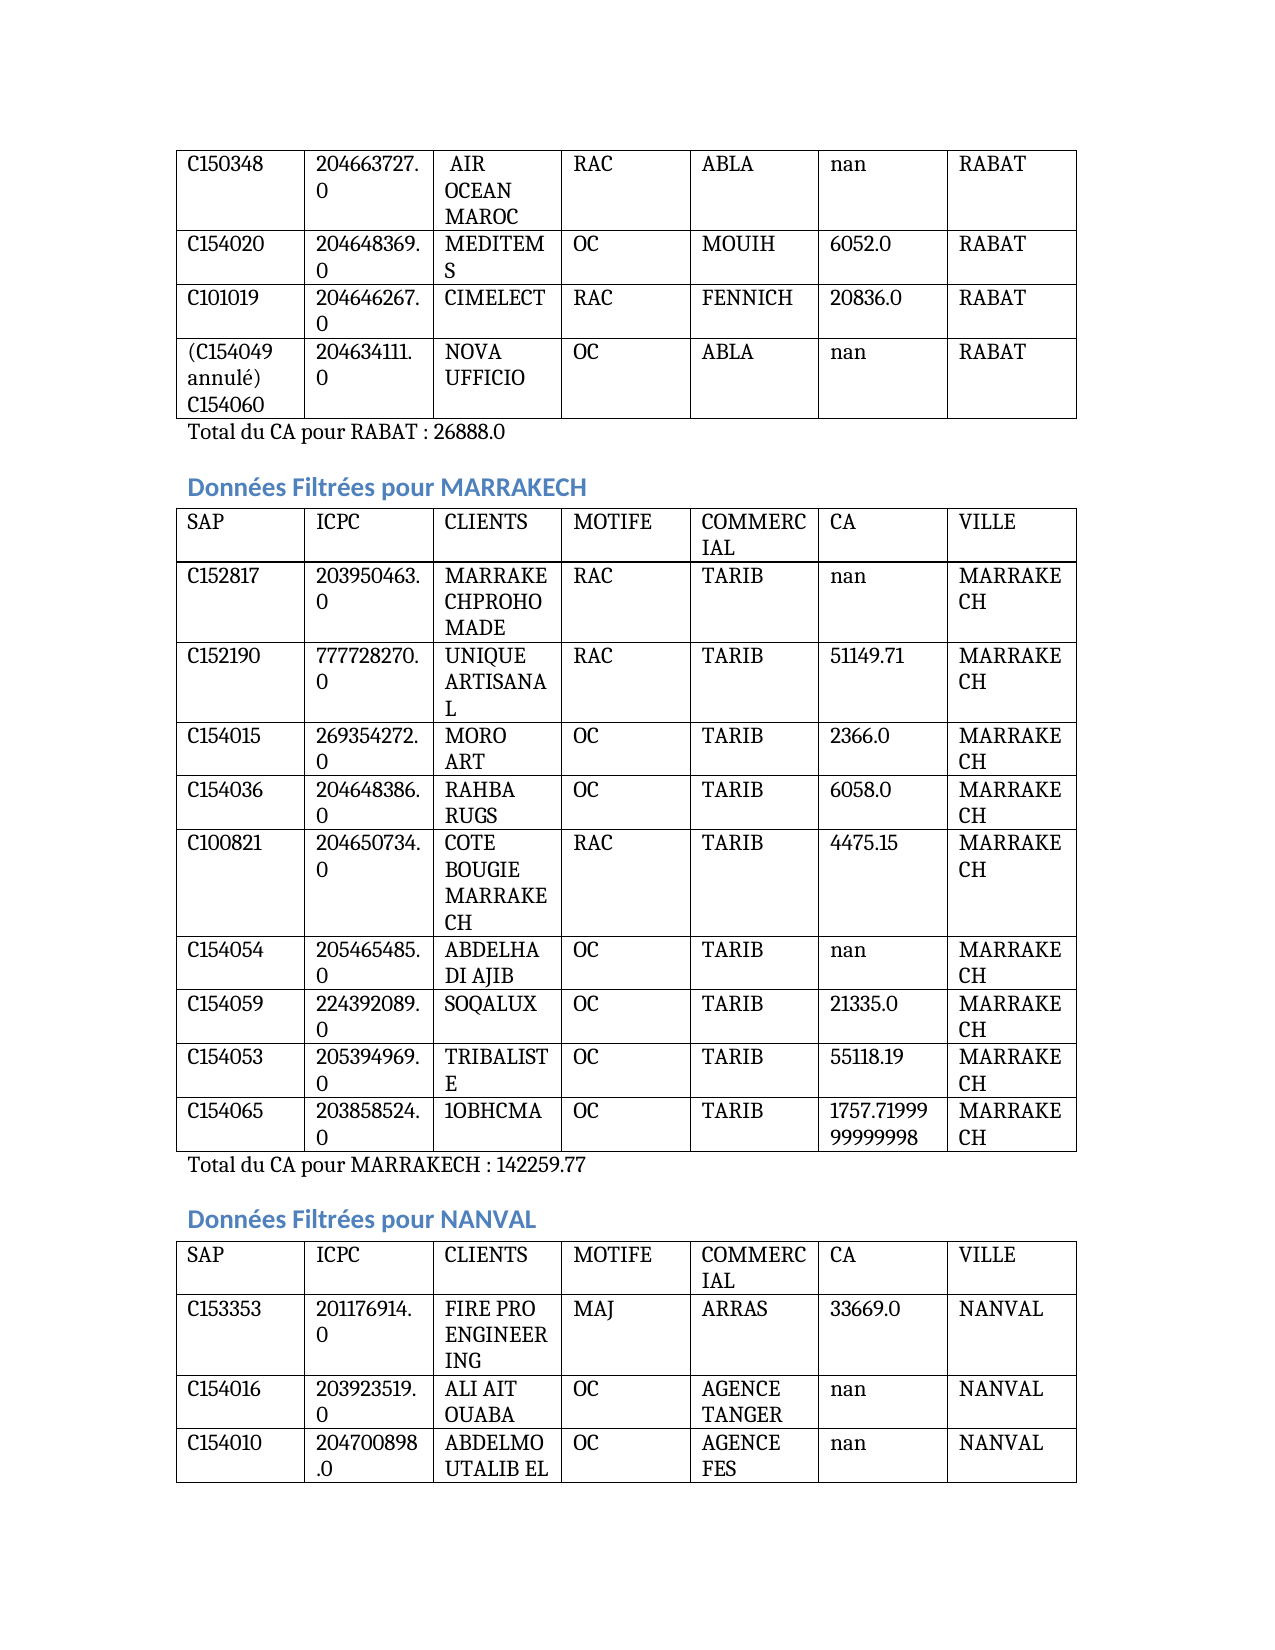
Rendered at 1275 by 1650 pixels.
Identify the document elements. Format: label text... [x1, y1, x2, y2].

table_cell MARRAKECH [948, 563, 1076, 642]
table_cell TARIB [691, 643, 818, 722]
table_cell MAJ [562, 1295, 690, 1374]
table_cell MARRAKECH [948, 776, 1076, 829]
table_cell 204663727.0 [305, 151, 433, 230]
table_cell C154053 [177, 1044, 304, 1097]
table_cell MARRAKECH [948, 830, 1076, 936]
table_cell 20836.0 [819, 285, 947, 338]
table_header ICPC [305, 1242, 433, 1294]
table_cell C154010 [177, 1429, 304, 1482]
table_cell MARRAKECH [948, 1044, 1076, 1097]
table_cell RABAT [948, 285, 1076, 338]
table_cell 6058.0 [819, 776, 947, 829]
table_cell C153353 [177, 1295, 304, 1374]
table_cell MARRAKECH [948, 1098, 1076, 1151]
table_cell 1757.7199999999998 [819, 1098, 947, 1151]
table_header CA [819, 1242, 947, 1294]
table_cell 204650734.0 [305, 830, 433, 936]
table_cell 224392089.0 [305, 990, 433, 1043]
table_cell ALI AIT OUABA [434, 1376, 561, 1428]
table_cell C154016 [177, 1376, 304, 1428]
table_cell RAC [562, 151, 690, 230]
table_cell RABAT [948, 339, 1076, 418]
table_cell 2366.0 [819, 723, 947, 775]
table_cell 1OBHCMA [434, 1098, 561, 1151]
table_cell MARRAKECH [948, 723, 1076, 775]
table_cell nan [819, 937, 947, 989]
table_cell (C154049 annulé) C154060 [177, 339, 304, 418]
table_cell 205465485.0 [305, 937, 433, 989]
table_cell C100821 [177, 830, 304, 936]
table_cell TARIB [691, 1044, 818, 1097]
table_cell RAC [562, 563, 690, 642]
table_cell FENNICH [691, 285, 818, 338]
table_cell 21335.0 [819, 990, 947, 1043]
table_cell 55118.19 [819, 1044, 947, 1097]
table_cell RAHBA RUGS [434, 776, 561, 829]
table_cell RAC [562, 643, 690, 722]
table_cell OC [562, 339, 690, 418]
table_header ICPC [305, 509, 433, 561]
table_cell 204648386.0 [305, 776, 433, 829]
table_cell 4475.15 [819, 830, 947, 936]
table_cell C154059 [177, 990, 304, 1043]
table_cell 269354272.0 [305, 723, 433, 775]
table_cell C154020 [177, 231, 304, 284]
table_cell C150348 [177, 151, 304, 230]
table_cell NANVAL [948, 1295, 1076, 1374]
table_cell 204700898.0 [305, 1429, 433, 1482]
table_cell 201176914.0 [305, 1295, 433, 1374]
table_cell OC [562, 231, 690, 284]
table_header SAP [177, 509, 304, 561]
table_cell TARIB [691, 830, 818, 936]
table_cell OC [562, 1429, 690, 1482]
subtitle Données Filtrées pour NANVAL [187, 1203, 1087, 1236]
table_cell ABLA [691, 151, 818, 230]
table_cell C154015 [177, 723, 304, 775]
table_cell TARIB [691, 563, 818, 642]
table_cell OC [562, 990, 690, 1043]
table_cell 6052.0 [819, 231, 947, 284]
table_cell NOVA UFFICIO [434, 339, 561, 418]
table_cell C154036 [177, 776, 304, 829]
table_cell NANVAL [948, 1376, 1076, 1428]
table_cell OC [562, 1376, 690, 1428]
table_cell FIRE PRO ENGINEERING [434, 1295, 561, 1374]
table_cell 51149.71 [819, 643, 947, 722]
table_header VILLE [948, 1242, 1076, 1294]
table_cell MEDITEMS [434, 231, 561, 284]
table_header MOTIFE [562, 1242, 690, 1294]
table_cell MARRAKECH [948, 643, 1076, 722]
table_cell ABDELHADI AJIB [434, 937, 561, 989]
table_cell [434, 1429, 561, 1482]
table_cell 205394969.0 [305, 1044, 433, 1097]
text Total du CA pour RABAT : 26888.0 [187, 419, 1087, 445]
table_cell OC [562, 1044, 690, 1097]
table_cell 33669.0 [819, 1295, 947, 1374]
table_cell C154065 [177, 1098, 304, 1151]
table_cell TARIB [691, 723, 818, 775]
table_cell RAC [562, 830, 690, 936]
table_header CA [819, 509, 947, 561]
table_cell C101019 [177, 285, 304, 338]
table_cell C152190 [177, 643, 304, 722]
table_cell C152817 [177, 563, 304, 642]
table_header CLIENTS [434, 509, 561, 561]
table_cell 777728270.0 [305, 643, 433, 722]
table_cell 204634111.0 [305, 339, 433, 418]
table_cell COTE BOUGIE MARRAKECH [434, 830, 561, 936]
table_cell nan [819, 563, 947, 642]
table_cell C154054 [177, 937, 304, 989]
subtitle Données Filtrées pour MARRAKECH [187, 470, 1087, 503]
table_header MOTIFE [562, 509, 690, 561]
table_header COMMERCIAL [691, 509, 818, 561]
table_cell OC [562, 776, 690, 829]
table_cell AGENCE FES [691, 1429, 818, 1482]
table_cell OC [562, 937, 690, 989]
table_cell nan [819, 1376, 947, 1428]
table_cell RABAT [948, 151, 1076, 230]
table_cell AIR OCEAN MAROC [434, 151, 561, 230]
table_cell 204648369.0 [305, 231, 433, 284]
table_cell TRIBALISTE [434, 1044, 561, 1097]
table_cell AGENCE TANGER [691, 1376, 818, 1428]
table_cell RAC [562, 285, 690, 338]
table_cell nan [819, 1429, 947, 1482]
table_cell OC [562, 723, 690, 775]
table_cell TARIB [691, 937, 818, 989]
table_cell 204646267.0 [305, 285, 433, 338]
table_cell RABAT [948, 231, 1076, 284]
table_cell MARRAKECH [948, 937, 1076, 989]
table_header COMMERCIAL [691, 1242, 818, 1294]
table_cell UNIQUE ARTISANAL [434, 643, 561, 722]
table_cell 203858524.0 [305, 1098, 433, 1151]
table_cell TARIB [691, 1098, 818, 1151]
table_cell MARRAKECH [948, 990, 1076, 1043]
table_cell TARIB [691, 990, 818, 1043]
table_cell nan [819, 339, 947, 418]
table_cell SOQALUX [434, 990, 561, 1043]
table_cell ABLA [691, 339, 818, 418]
table_header VILLE [948, 509, 1076, 561]
table_cell MARRAKECHPROHOMADE [434, 563, 561, 642]
table_cell nan [819, 151, 947, 230]
table_cell NANVAL [948, 1429, 1076, 1482]
table_cell MORO ART [434, 723, 561, 775]
table_cell TARIB [691, 776, 818, 829]
table_cell OC [562, 1098, 690, 1151]
table_cell 203950463.0 [305, 563, 433, 642]
table_cell CIMELECT [434, 285, 561, 338]
text Total du CA pour MARRAKECH : 142259.77 [187, 1152, 1087, 1178]
table_cell 203923519.0 [305, 1376, 433, 1428]
table_header CLIENTS [434, 1242, 561, 1294]
table_cell ARRAS [691, 1295, 818, 1374]
table_cell MOUIH [691, 231, 818, 284]
table_header SAP [177, 1242, 304, 1294]
